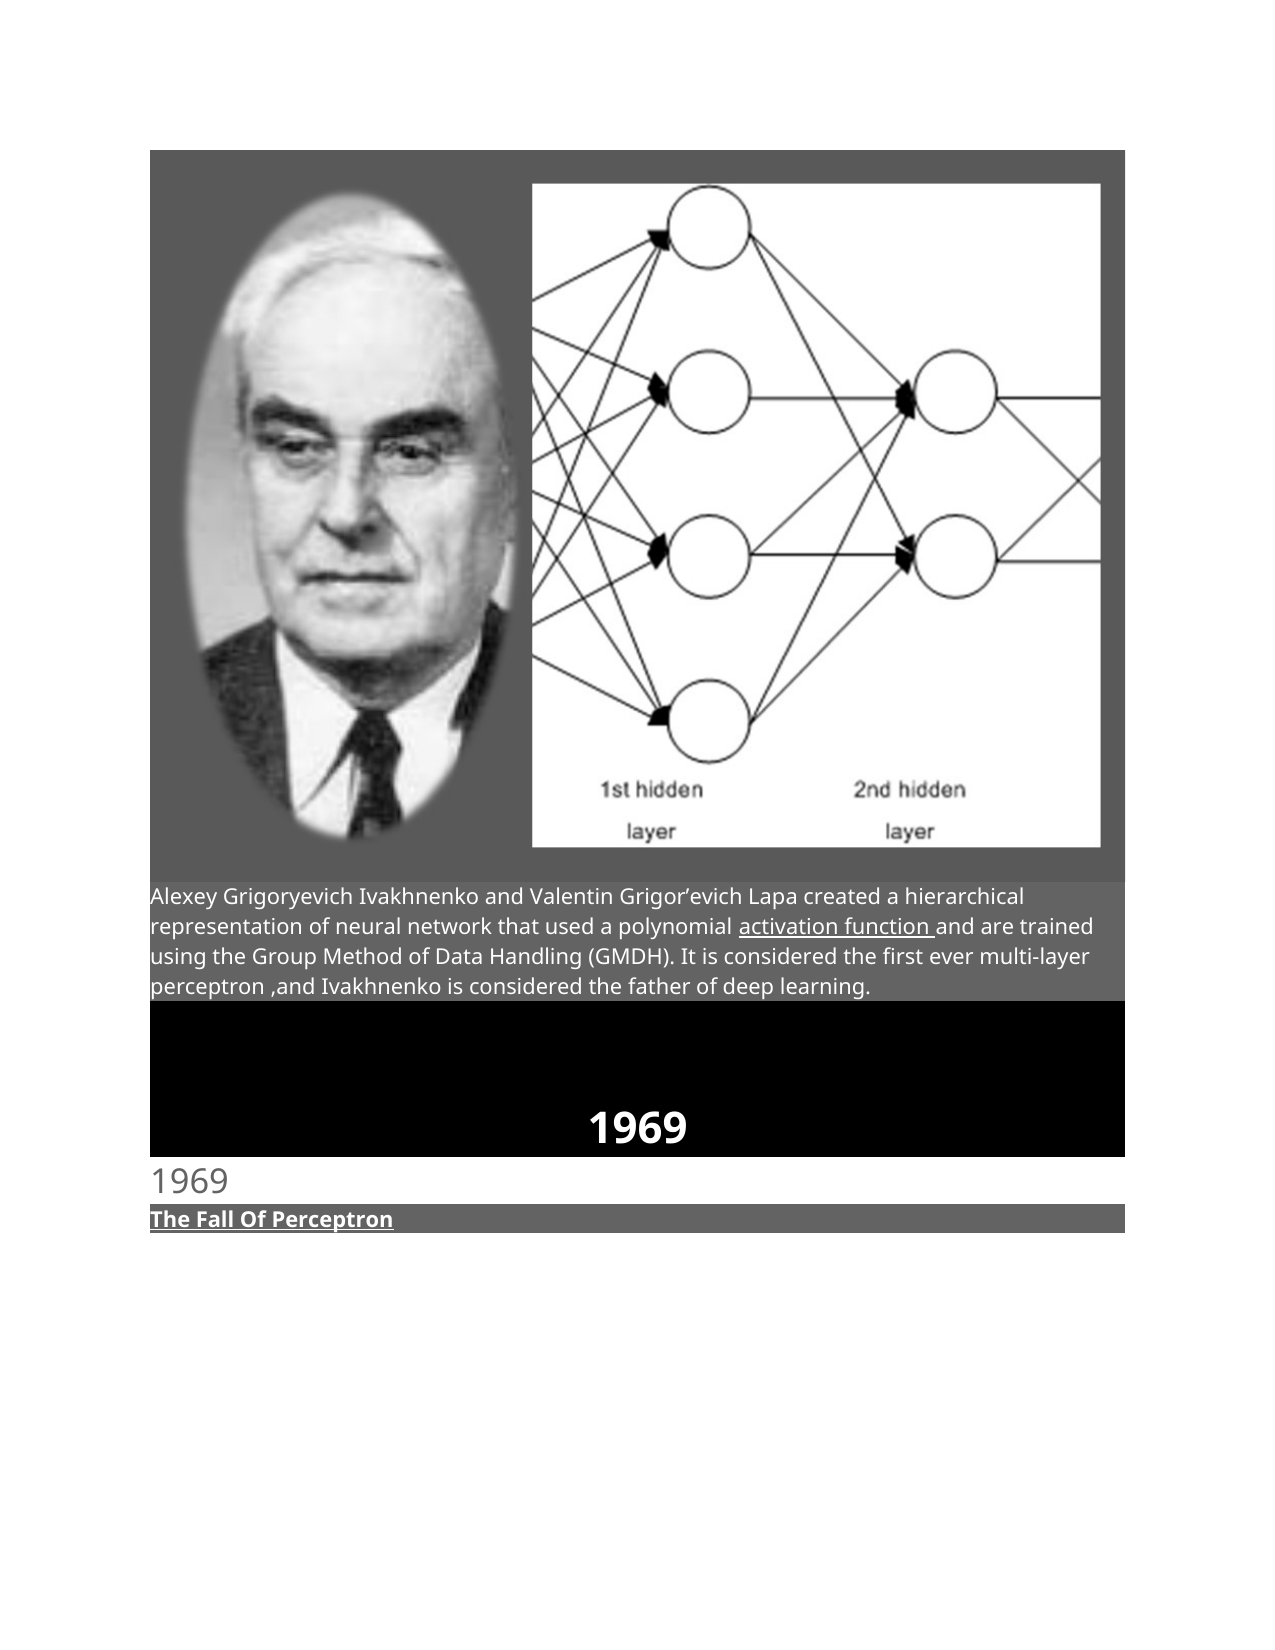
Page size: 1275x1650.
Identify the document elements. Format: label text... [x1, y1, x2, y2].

list The Fall Of Perceptron [150, 1204, 1125, 1233]
text 1969 [150, 1157, 1125, 1204]
text Alexey Grigoryevich Ivakhnenko and Valentin Grigorʹevich Lapa created a hierarchical representation of neural network that used a polynomial activation function and are trained using the Group Method of Data Handling (GMDH). It is considered the first ever multi-layer perceptron ,and Ivakhnenko is considered the father of deep learning. [150, 882, 1125, 1001]
picture [150, 150, 1125, 882]
text 1969 [150, 1001, 1125, 1157]
